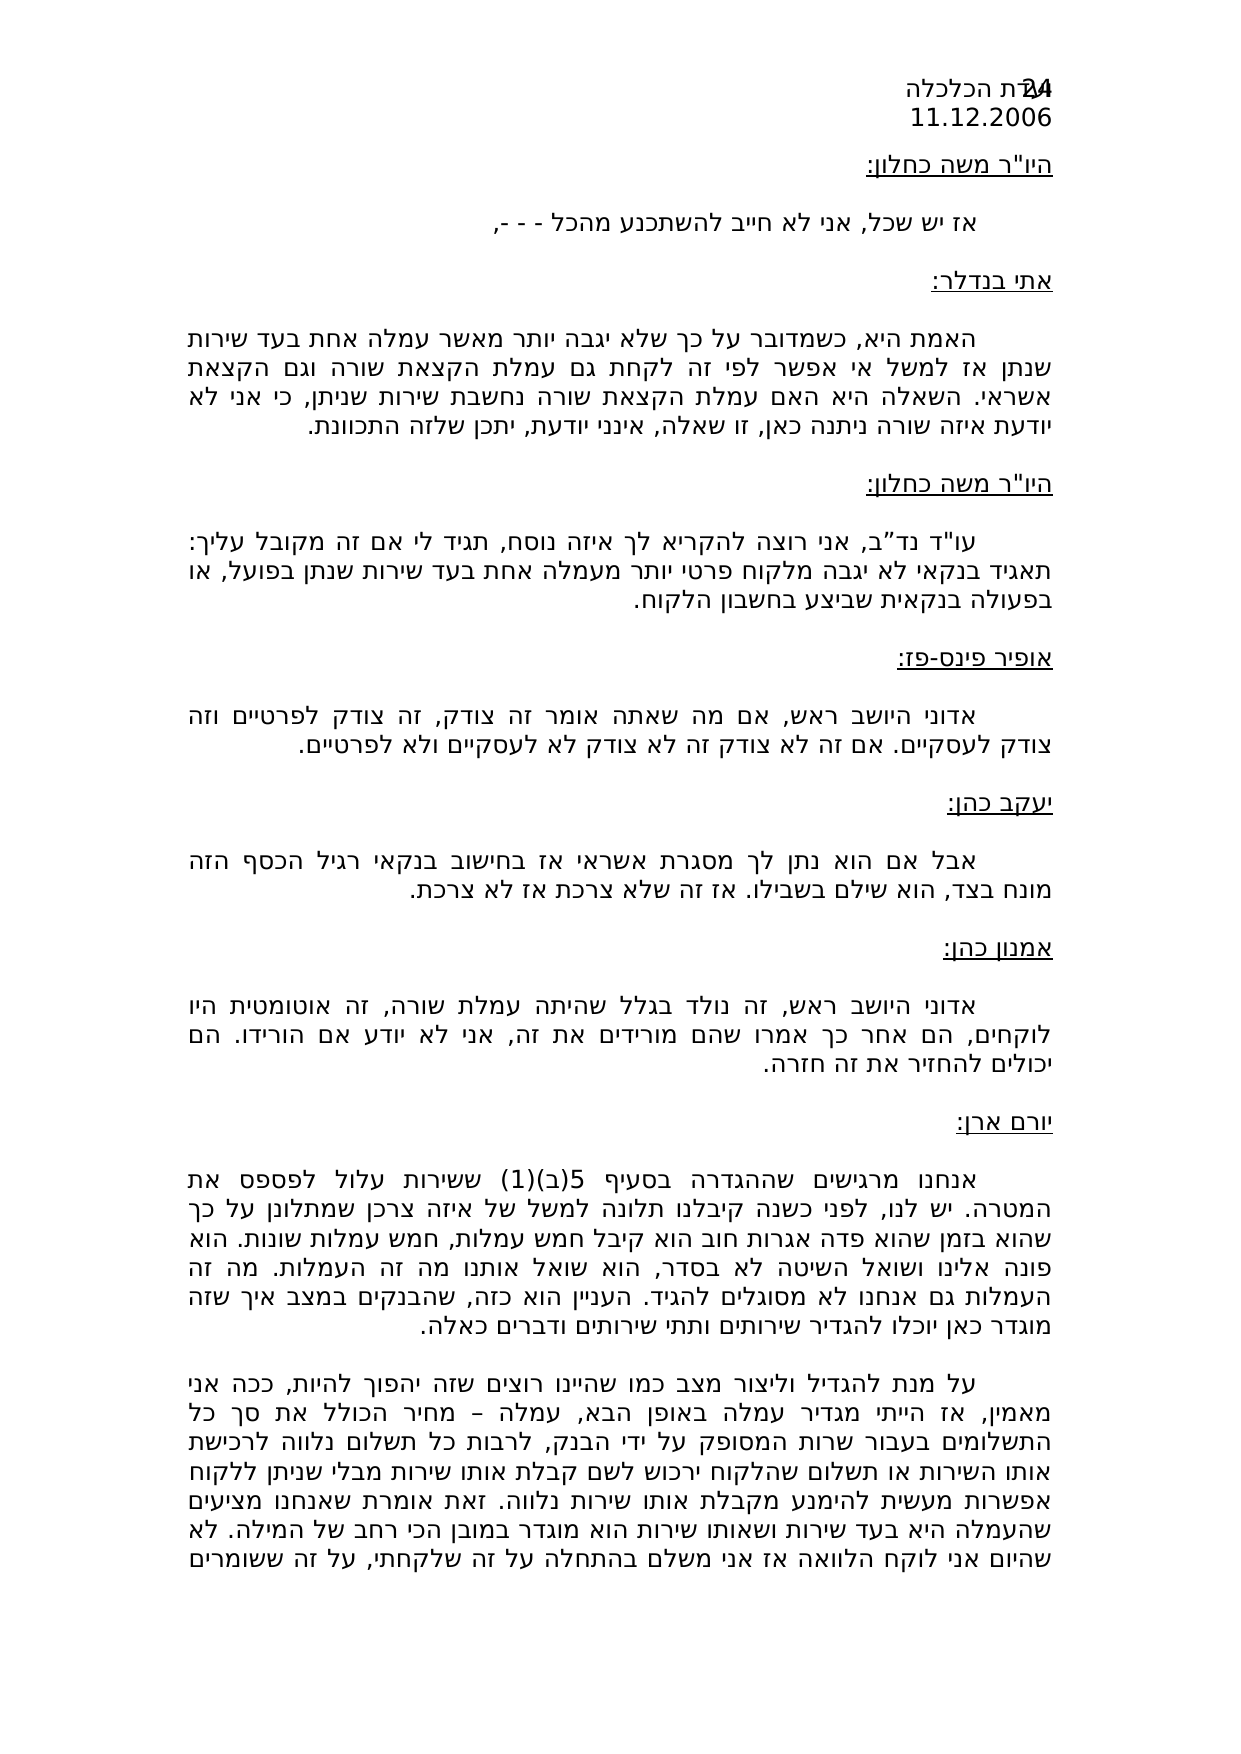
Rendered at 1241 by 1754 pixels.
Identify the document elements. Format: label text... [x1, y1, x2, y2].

text אז יש שכל, אני לא חייב להשתכנע מהכל - - -, [187, 208, 1053, 237]
text אתי בנדלר: [187, 266, 1053, 295]
text אבל אם הוא נתן לך מסגרת אשראי אז בחישוב בנקאי רגיל הכסף הזה מונח בצד, הוא שילם בשבילו. אז זה שלא צרכת אז לא צרכת. [187, 846, 1053, 904]
text היו"ר משה כחלון: [187, 150, 1053, 179]
text היו"ר משה כחלון: [187, 469, 1053, 498]
text אדוני היושב ראש, זה נולד בגלל שהיתה עמלת שורה, זה אוטומטית היו לוקחים, הם אחר כך אמרו שהם מורידים את זה, אני לא יודע אם הורידו. הם יכולים להחזיר את זה חזרה. [187, 991, 1053, 1079]
text עו"ד נד”ב, אני רוצה להקריא לך איזה נוסח, תגיד לי אם זה מקובל עליך: תאגיד בנקאי לא יגבה מלקוח פרטי יותר מעמלה אחת בעד שירות שנתן בפועל, או בפעולה בנקאית שביצע בחשבון הלקוח. [187, 527, 1053, 614]
text אדוני היושב ראש, אם מה שאתה אומר זה צודק, זה צודק לפרטיים וזה צודק לעסקיים. אם זה לא צודק זה לא צודק לא לעסקיים ולא לפרטיים. [187, 701, 1053, 759]
text יעקב כהן: [187, 788, 1053, 817]
text אנחנו מרגישים שההגדרה בסעיף 5(ב)(1) ששירות עלול לפספס את המטרה. יש לנו, לפני כשנה קיבלנו תלונה למשל של איזה צרכן שמתלונן על כך שהוא בזמן שהוא פדה אגרות חוב הוא קיבל חמש עמלות, חמש עמלות שונות. הוא פונה אלינו ושואל השיטה לא בסדר, הוא שואל אותנו מה זה העמלות. מה זה העמלות גם אנחנו לא מסוגלים להגיד. העניין הוא כזה, שהבנקים במצב איך שזה מוגדר כאן יוכלו להגדיר שירותים ותתי שירותים ודברים כאלה. [187, 1165, 1053, 1340]
text אופיר פינס-פז: [187, 643, 1053, 672]
text אמנון כהן: [187, 933, 1053, 962]
text יורם ארן: [187, 1107, 1053, 1137]
text האמת היא, כשמדובר על כך שלא יגבה יותר מאשר עמלה אחת בעד שירות שנתן אז למשל אי אפשר לפי זה לקחת גם עמלת הקצאת שורה וגם הקצאת אשראי. השאלה היא האם עמלת הקצאת שורה נחשבת שירות שניתן, כי אני לא יודעת איזה שורה ניתנה כאן, זו שאלה, אינני יודעת, יתכן שלזה התכוונת. [187, 324, 1053, 440]
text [187, 1369, 1053, 1573]
